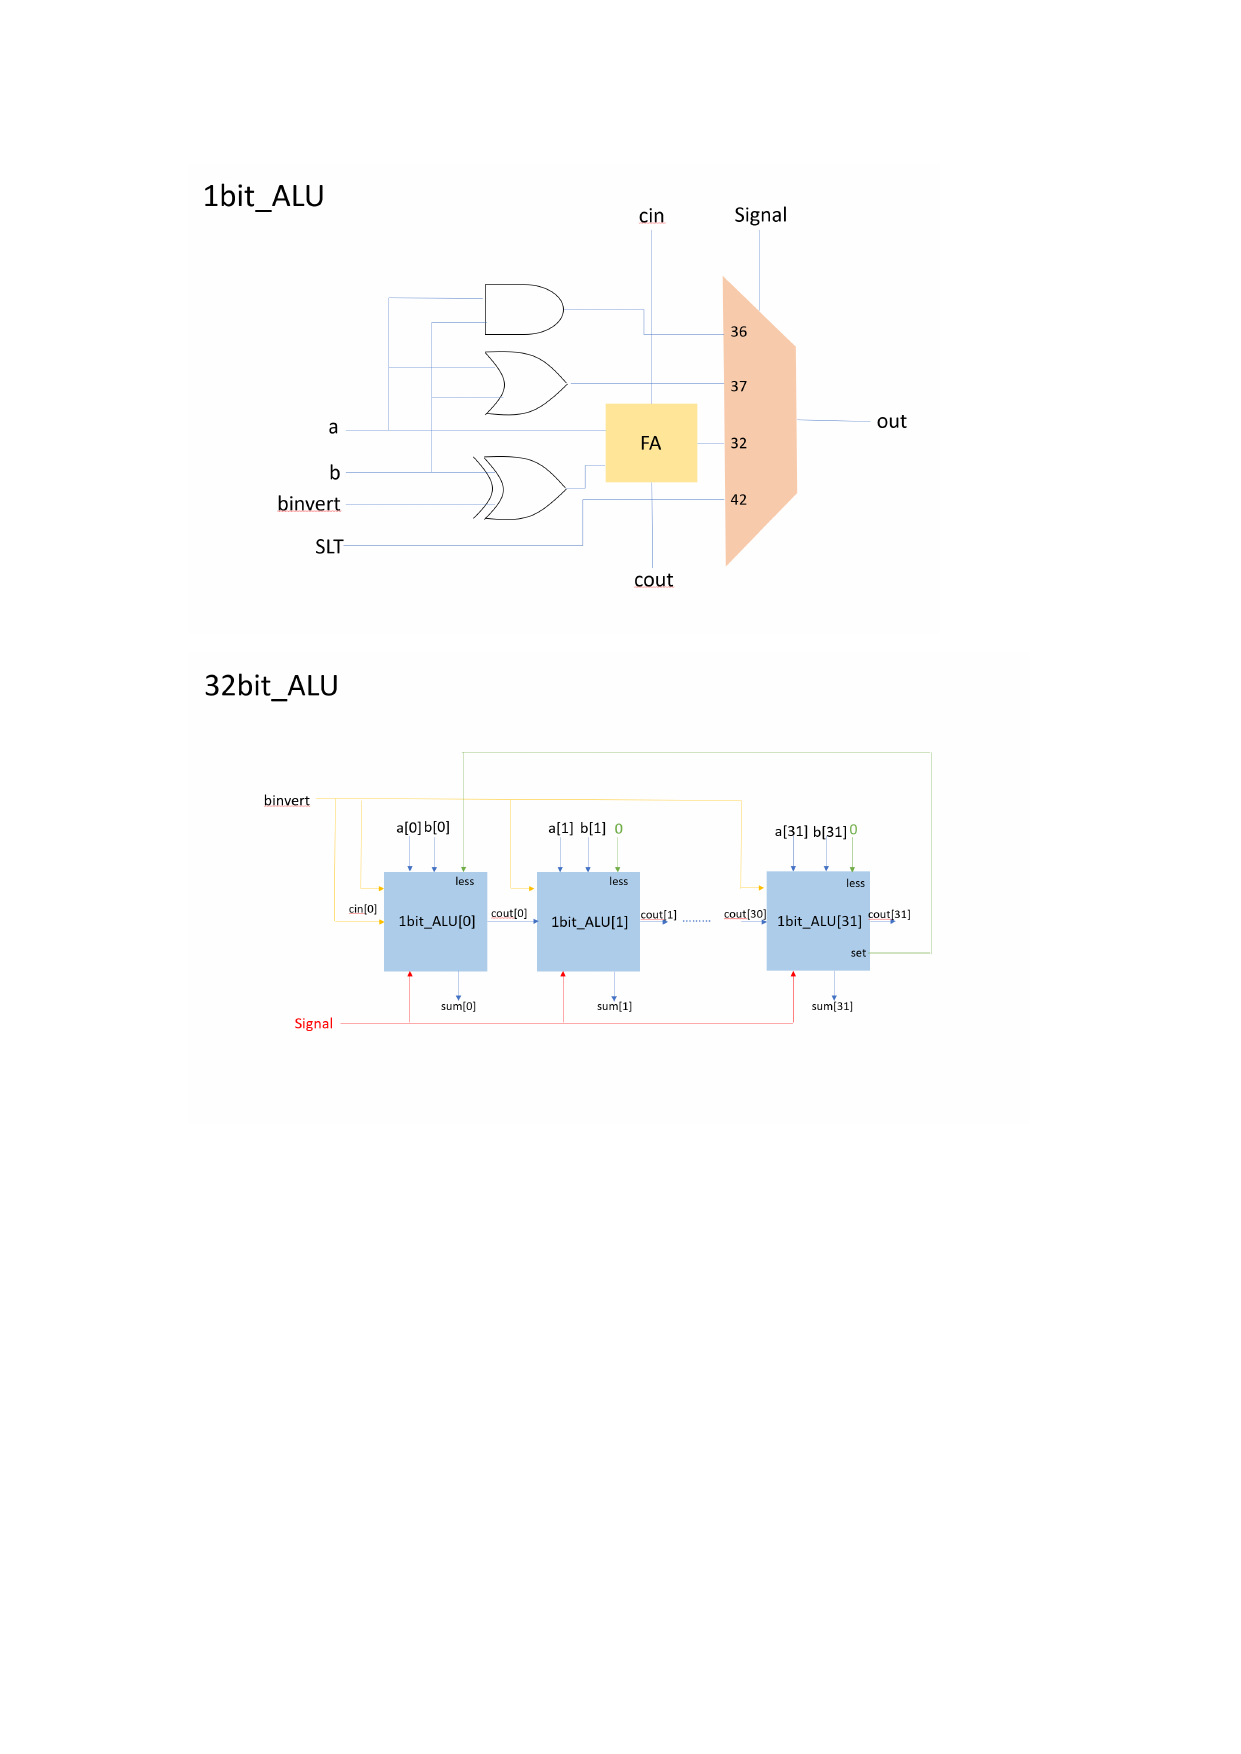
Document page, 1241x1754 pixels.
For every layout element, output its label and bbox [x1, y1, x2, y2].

picture [187, 164, 940, 634]
picture [187, 652, 1030, 1124]
